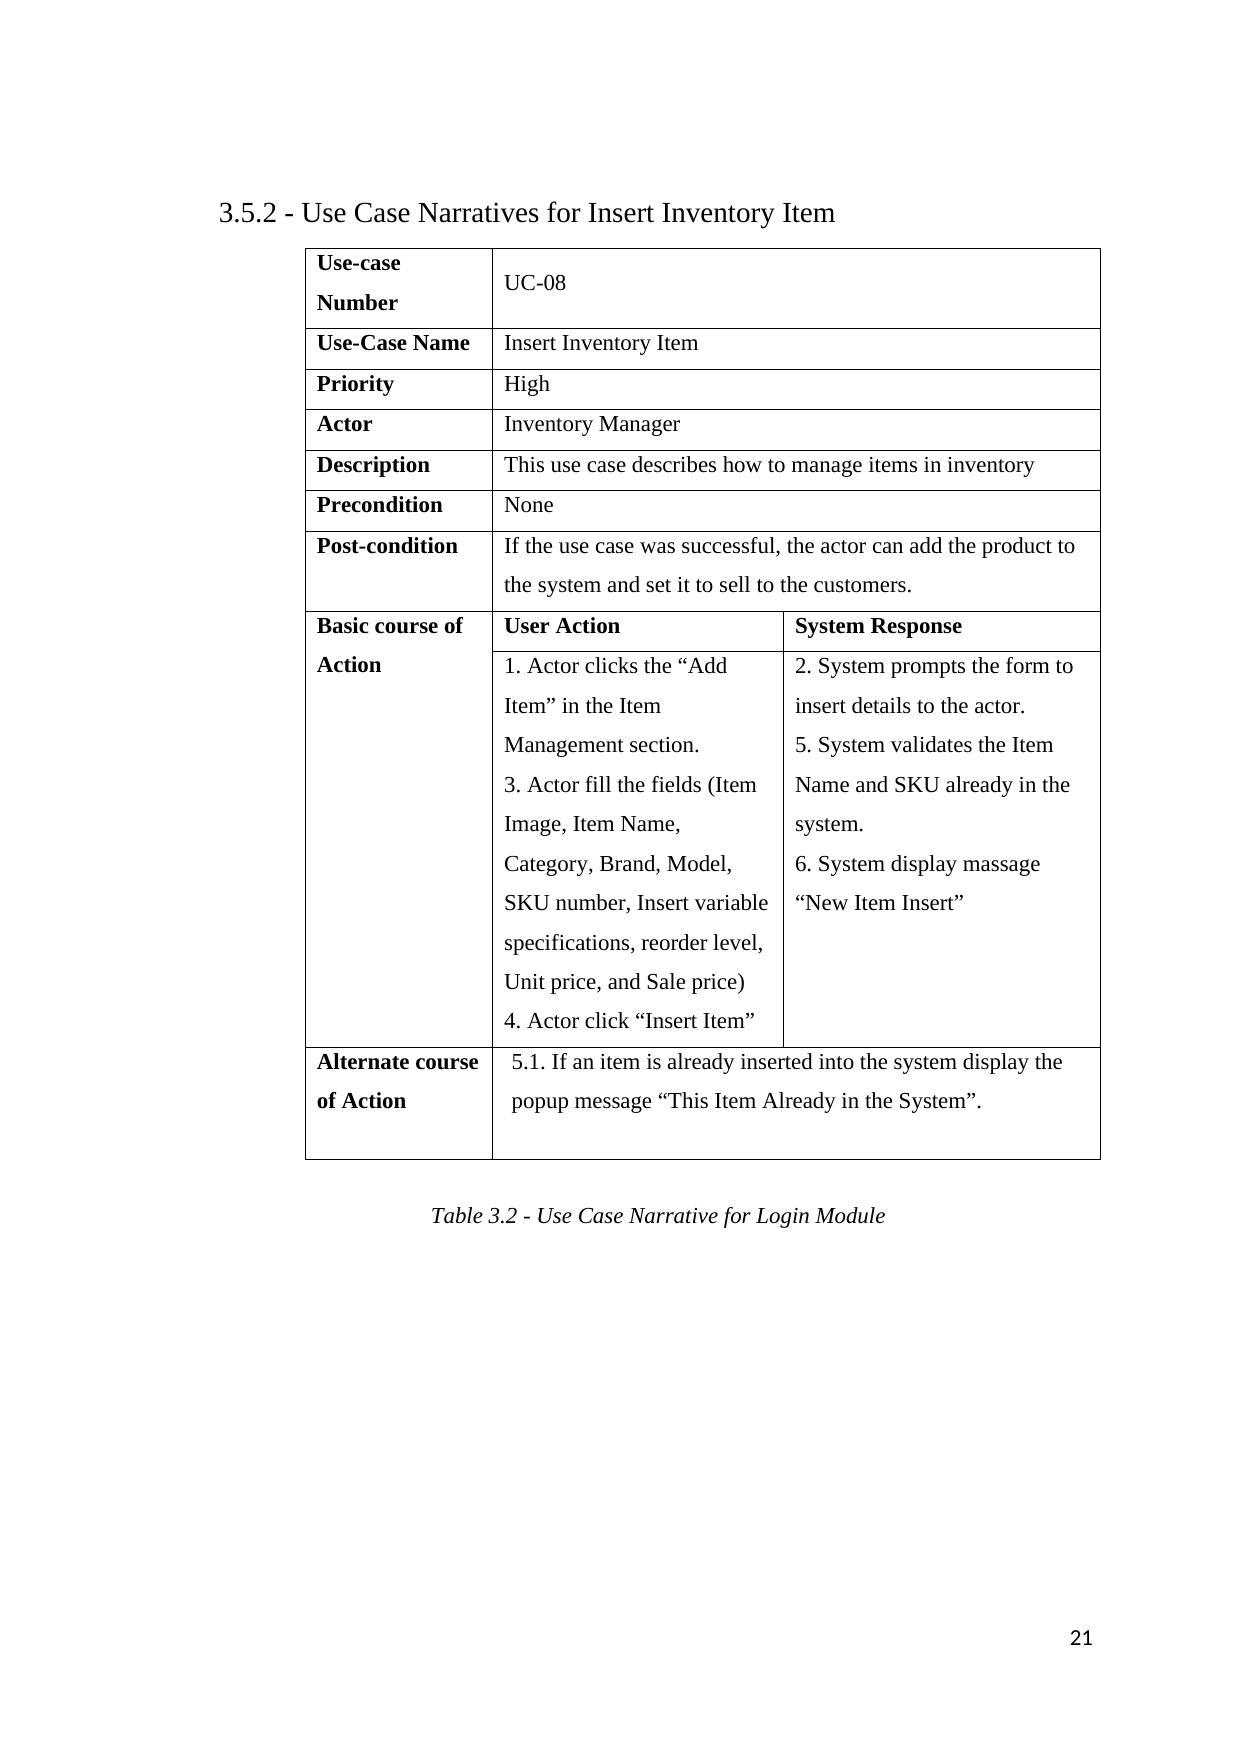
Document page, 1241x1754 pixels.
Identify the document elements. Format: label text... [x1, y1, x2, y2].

table_cell Precondition [306, 491, 492, 531]
table_cell Priority [306, 370, 492, 409]
table_cell System Response [784, 612, 1100, 651]
table_cell Inventory Manager [493, 410, 1100, 450]
table_cell Insert Inventory Item [493, 329, 1100, 369]
table_cell If the use case was successful, the actor can add the product to the system and set it to sell to the customers. [493, 532, 1100, 611]
table_cell User Action [493, 612, 783, 651]
text 3.5.2 - Use Case Narratives for Insert Inventory Item [218, 195, 1093, 229]
table_cell High [493, 370, 1100, 409]
table_cell Use-Case Name [306, 329, 492, 369]
table_cell 2. System prompts the form to insert details to the actor. 5. System validates the Item Name and SKU already in the system. 6. System display massage “New Item Insert” [784, 652, 1100, 1047]
table_header UC-08 [493, 249, 1100, 328]
text Table 3.2 - Use Case Narrative for Login Module [218, 1160, 1093, 1229]
table_cell Basic course of Action [306, 612, 492, 1047]
table_cell Actor [306, 410, 492, 450]
table_cell This use case describes how to manage items in inventory [493, 451, 1100, 490]
table_header Use-case Number [306, 249, 492, 328]
table_cell Alternate course of Action [306, 1048, 492, 1159]
table_cell Description [306, 451, 492, 490]
table_cell 5.1. If an item is already inserted into the system display the popup message “This Item Already in the System”. [493, 1048, 1100, 1159]
table_cell Post-condition [306, 532, 492, 611]
table_cell 1. Actor clicks the “Add Item” in the Item Management section. 3. Actor fill the fields (Item Image, Item Name, Category, Brand, Model, SKU number, Insert variable specifications, reorder level, Unit price, and Sale price) 4. Actor click “Insert Item” [493, 652, 783, 1047]
table_cell None [493, 491, 1100, 531]
